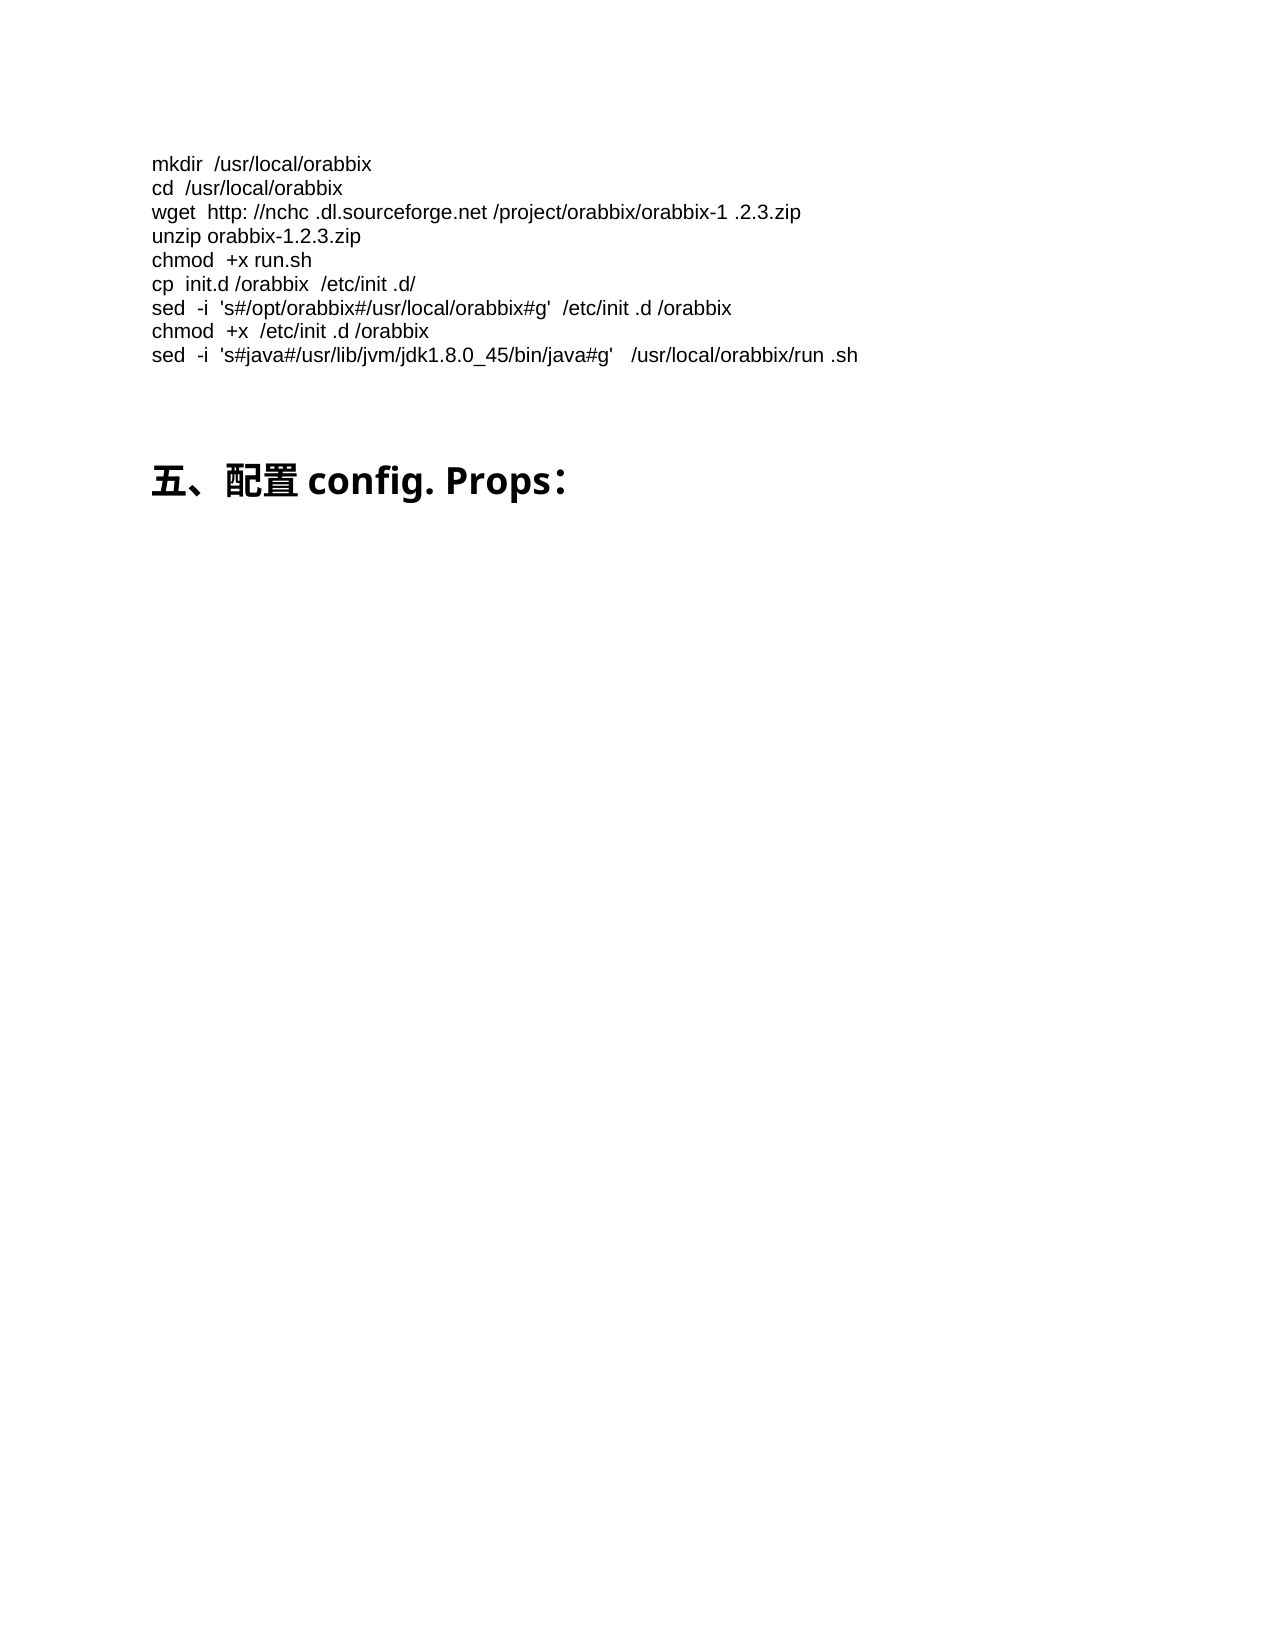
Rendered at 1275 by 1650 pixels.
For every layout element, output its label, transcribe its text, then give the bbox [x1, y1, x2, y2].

subtitle 五、配置config. Props： [150, 451, 1125, 506]
table_header mkdir /usr/local/orabbix cd /usr/local/orabbix wget http: //nchc .dl.sourceforge.net /project/orabbix/orabbix-1 .2.3.zip unzip orabbix-1.2.3.zip chmod +x run.sh cp init.d /orabbix /etc/init .d/ sed -i 's#/opt/orabbix#/usr/local/orabbix#g' /etc/init .d /orabbix chmod +x /etc/init .d /orabbix sed -i 's#java#/usr/lib/jvm/jdk1.8.0_45/bin/java#g' /usr/local/orabbix/run .sh [150, 150, 866, 369]
